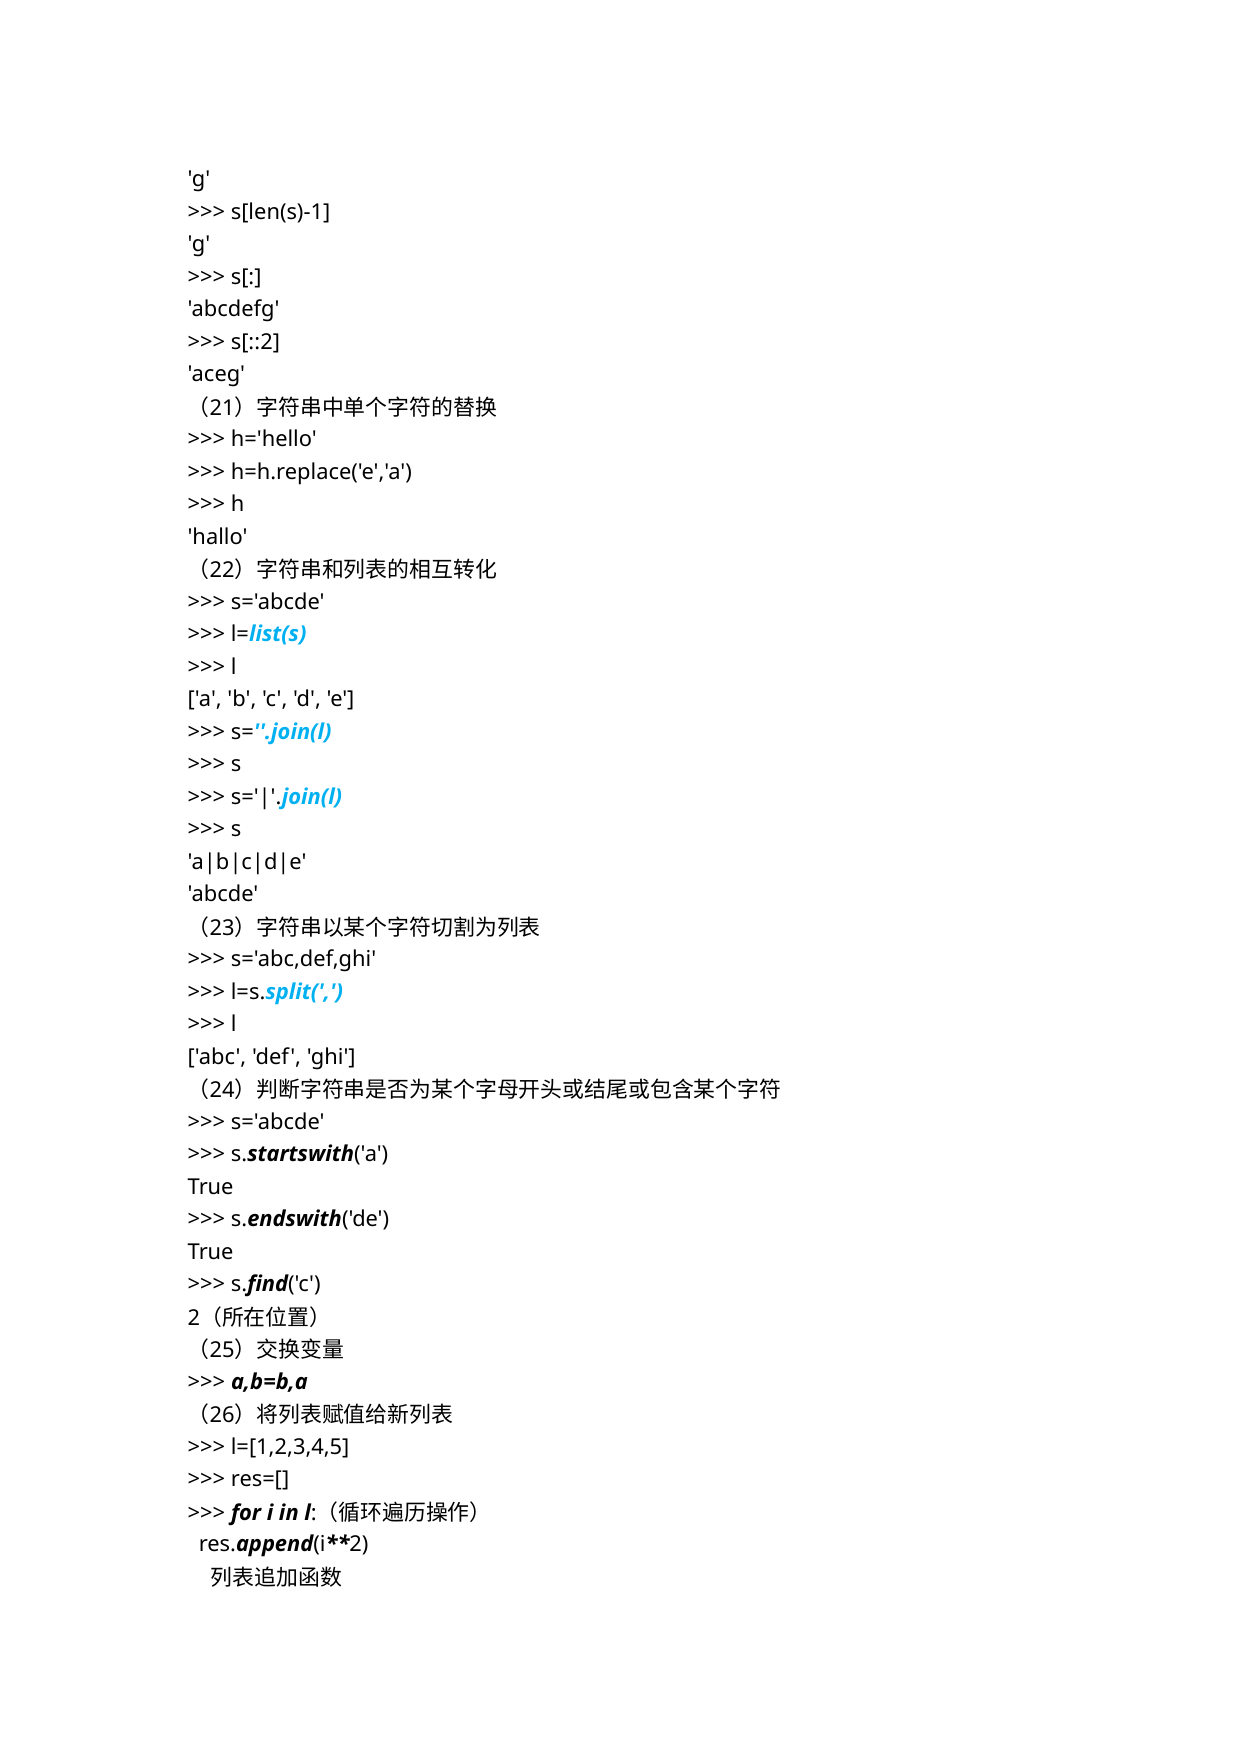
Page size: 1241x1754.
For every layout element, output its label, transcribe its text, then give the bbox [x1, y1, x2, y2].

text True [187, 1234, 1053, 1267]
text 列表追加函数 [187, 1559, 1053, 1592]
text >>> s='abcde' [187, 584, 1053, 617]
text （21）字符串中单个字符的替换 [187, 389, 1053, 422]
text 'aceg' [187, 357, 1053, 389]
text （24）判断字符串是否为某个字母开头或结尾或包含某个字符 [187, 1072, 1053, 1104]
text >>> l=list(s) [187, 617, 1053, 649]
text >>> a,b=b,a [187, 1364, 1053, 1397]
text ['a', 'b', 'c', 'd', 'e'] [187, 682, 1053, 714]
text （22）字符串和列表的相互转化 [187, 552, 1053, 584]
text >>> s='abcde' [187, 1104, 1053, 1137]
text >>> s='abc,def,ghi' [187, 942, 1053, 974]
text >>> s[::2] [187, 324, 1053, 357]
text True [187, 1169, 1053, 1202]
text >>> s.startswith('a') [187, 1137, 1053, 1169]
text >>> for i in l:（循环遍历操作） [187, 1494, 1053, 1527]
text （25）交换变量 [187, 1332, 1053, 1364]
text 'g' [187, 162, 1053, 194]
text >>> l=[1,2,3,4,5] [187, 1429, 1053, 1462]
text >>> h=h.replace('e','a') [187, 454, 1053, 487]
text >>> s.find('c') [187, 1267, 1053, 1299]
text 'hallo' [187, 519, 1053, 552]
text >>> h [187, 487, 1053, 519]
text >>> s='|'.join(l) [187, 779, 1053, 812]
text ['abc', 'def', 'ghi'] [187, 1039, 1053, 1072]
text （26）将列表赋值给新列表 [187, 1397, 1053, 1429]
text >>> s.endswith('de') [187, 1202, 1053, 1234]
text 'abcde' [187, 877, 1053, 909]
text （23）字符串以某个字符切割为列表 [187, 909, 1053, 942]
text >>> s[len(s)-1] [187, 194, 1053, 227]
text >>> res=[] [187, 1462, 1053, 1494]
text >>> h='hello' [187, 422, 1053, 454]
text 'g' [187, 227, 1053, 259]
text >>> l=s.split(',') [187, 974, 1053, 1007]
text 'abcdefg' [187, 292, 1053, 324]
text >>> l [187, 1007, 1053, 1039]
text >>> s[:] [187, 259, 1053, 292]
text >>> s [187, 747, 1053, 779]
text 2（所在位置） [187, 1299, 1053, 1332]
text 'a|b|c|d|e' [187, 844, 1053, 877]
text >>> s=''.join(l) [187, 714, 1053, 747]
text >>> s [187, 812, 1053, 844]
text >>> l [187, 649, 1053, 682]
text res.append(i**2) [187, 1527, 1053, 1559]
